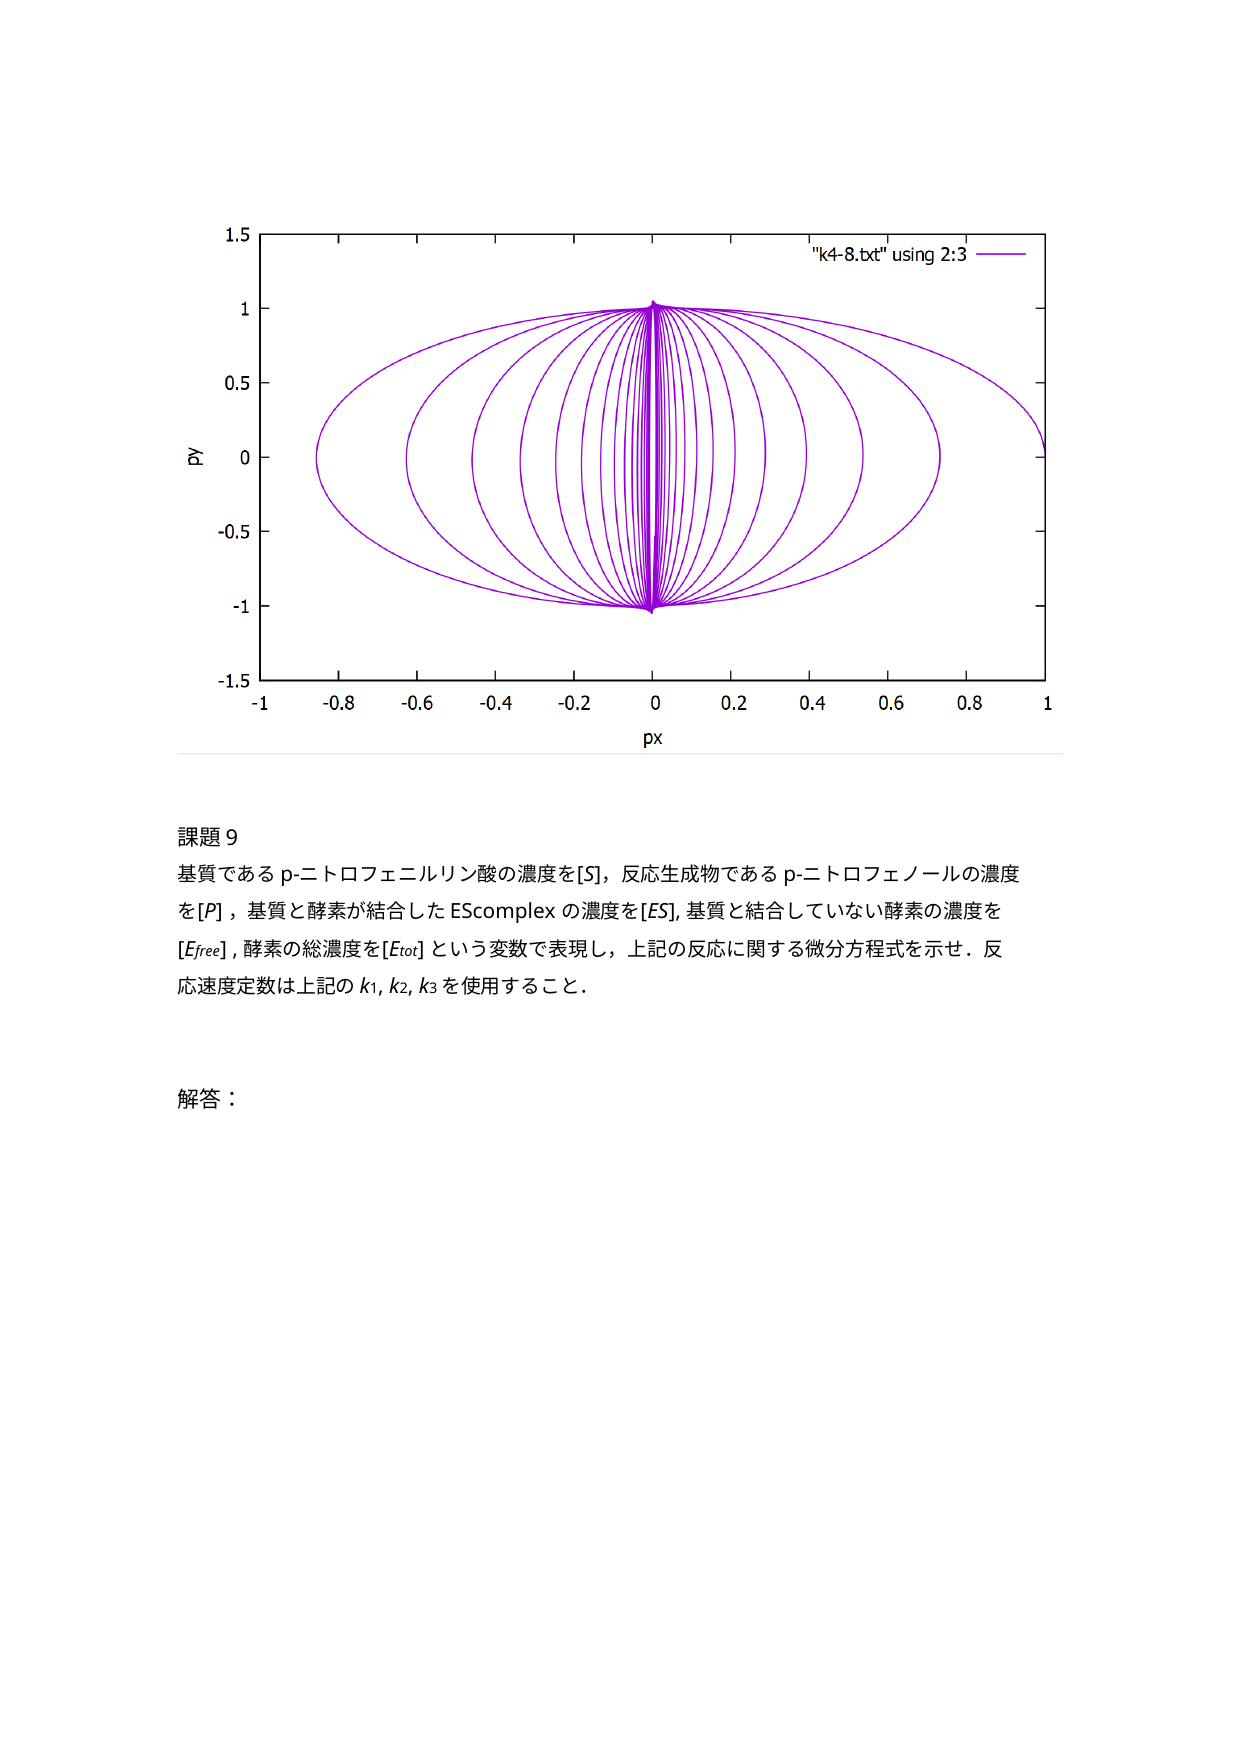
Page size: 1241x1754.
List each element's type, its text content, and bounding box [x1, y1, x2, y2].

text 応速度定数は上記のk1, k2, k3 を使用すること． [177, 967, 1063, 1004]
text 課題9 [177, 817, 1063, 854]
text 基質であるp-ニトロフェニルリン酸の濃度を[S]，反応生成物であるp-ニトロフェノールの濃度 [177, 854, 1063, 892]
picture [177, 216, 1063, 755]
text 解答： [177, 1079, 1063, 1117]
text [Efree] , 酵素の総濃度を[Etot] という変数で表現し，上記の反応に関する微分方程式を示せ．反 [177, 929, 1063, 967]
text を[P] ，基質と酵素が結合したEScomplex の濃度を[ES], 基質と結合していない酵素の濃度を [177, 892, 1063, 929]
